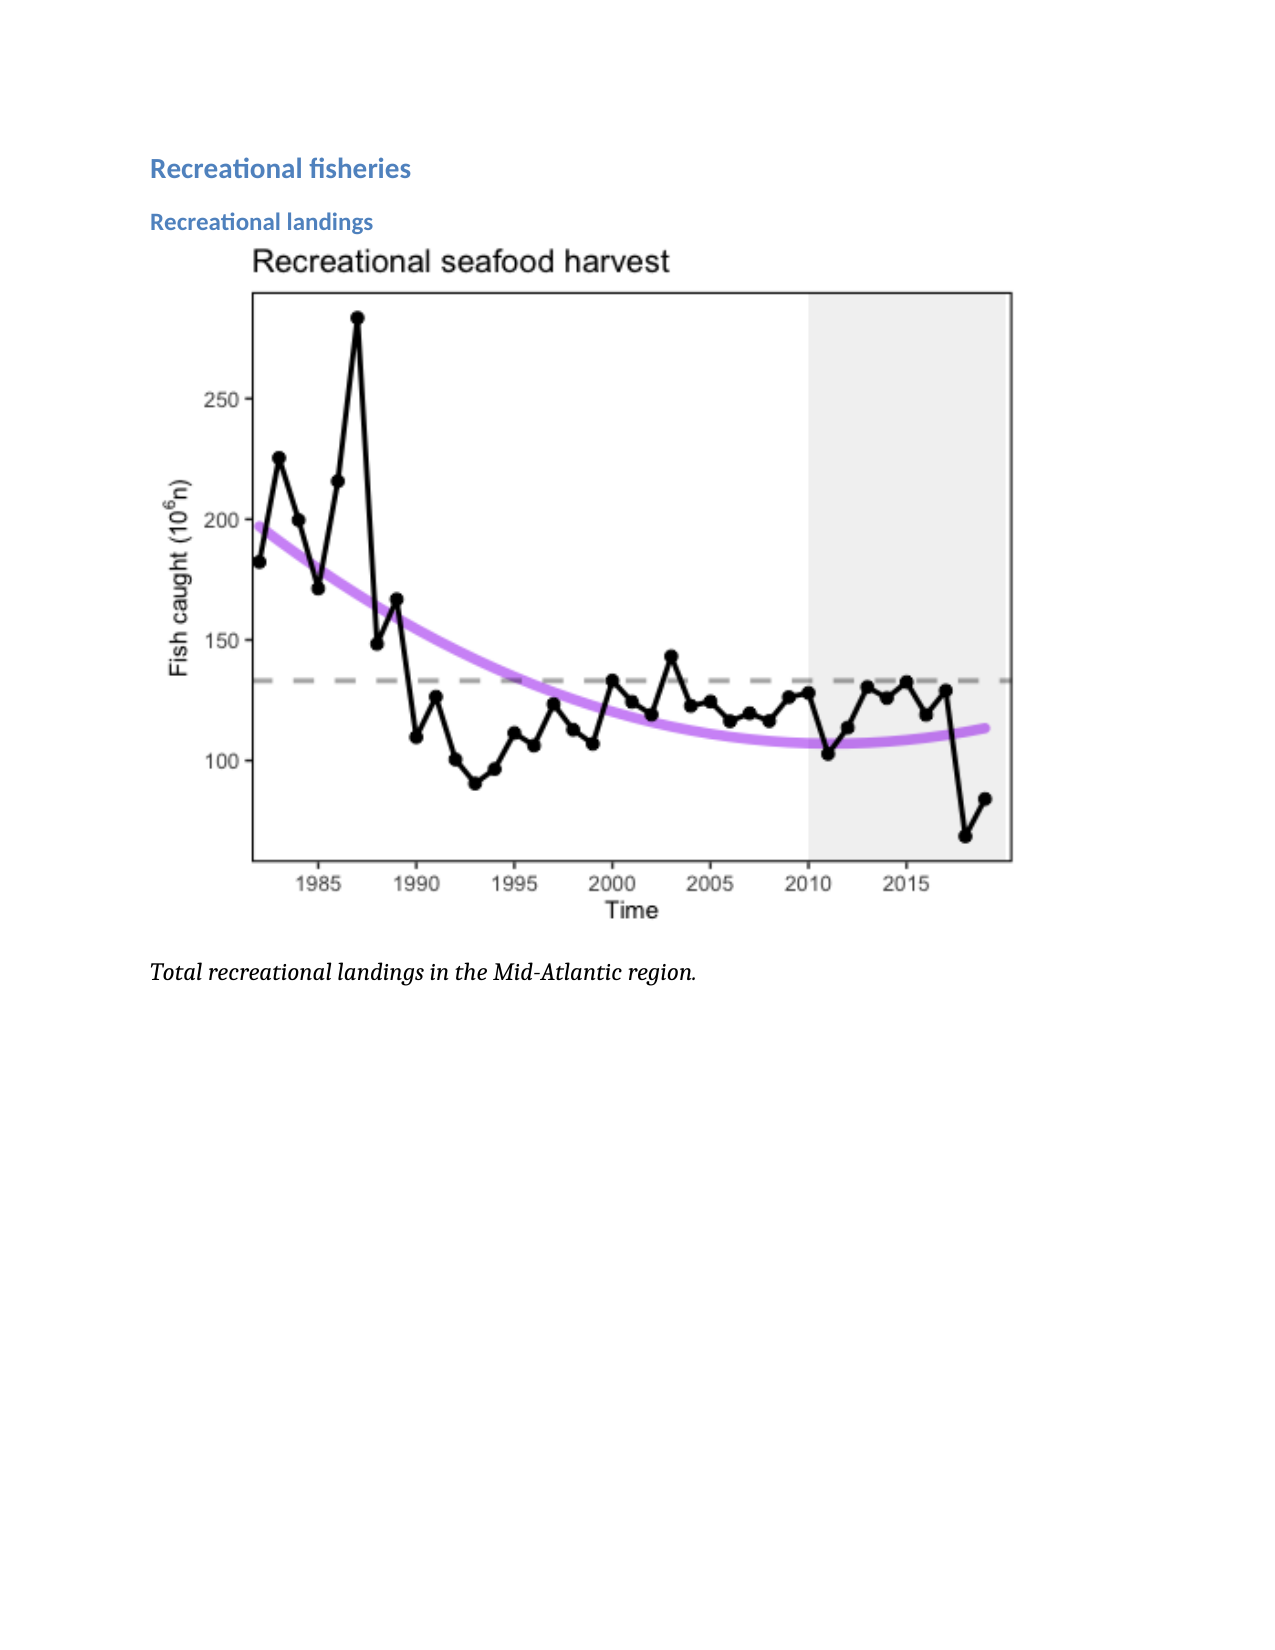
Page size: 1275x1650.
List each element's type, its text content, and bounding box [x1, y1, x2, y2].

subtitle Recreational fisheries [150, 150, 1125, 186]
text Total recreational landings in the Mid-Atlantic region. [150, 958, 1125, 987]
picture [150, 237, 1025, 937]
subtitle Recreational landings [150, 206, 1125, 237]
